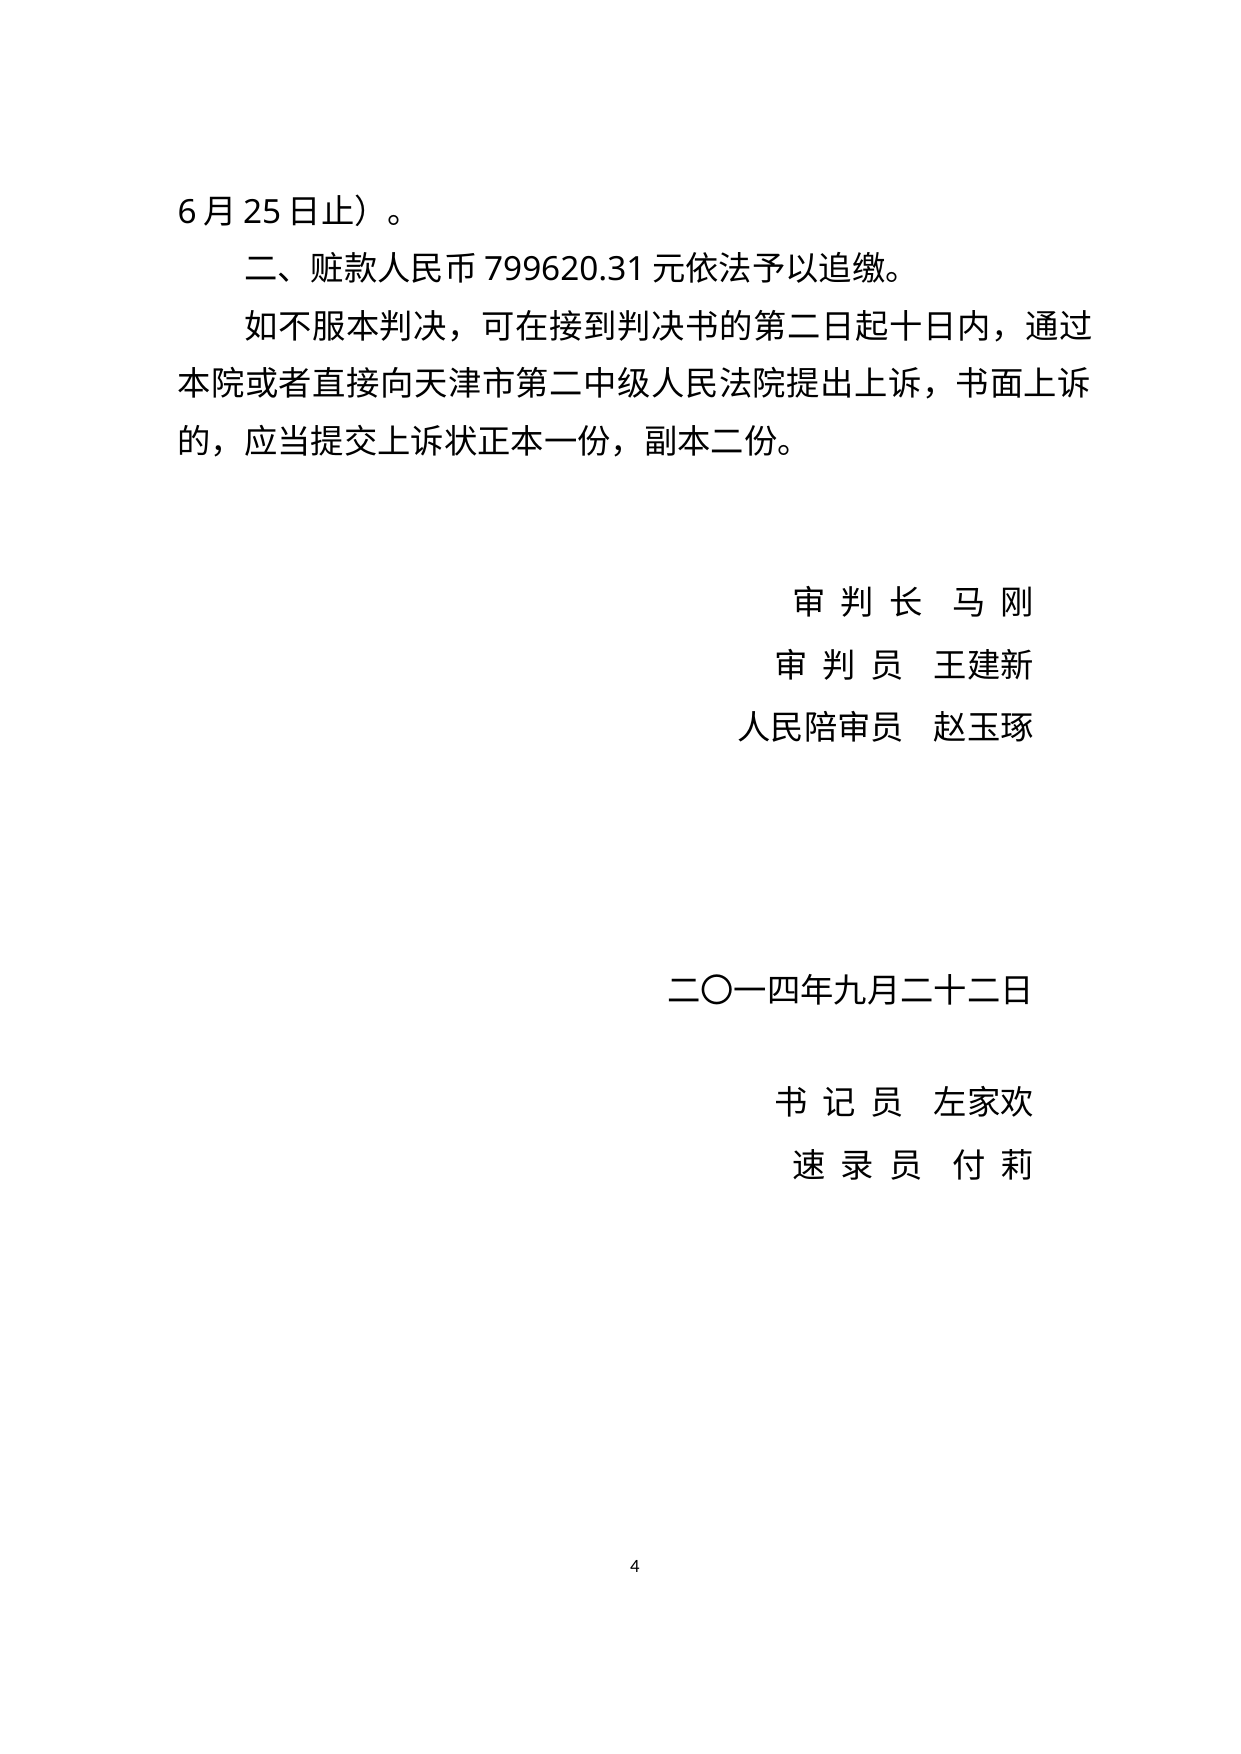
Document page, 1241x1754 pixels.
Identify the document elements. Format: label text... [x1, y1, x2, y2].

text 二〇一四年九月二十二日 [177, 952, 1034, 1015]
text 审 判 长 马 刚 审 判 员 王建新 人民陪审员 赵玉琢 [177, 565, 1034, 752]
text 如不服本判决，可在接到判决书的第二日起十日内，通过本院或者直接向天津市第二中级人民法院提出上诉，书面上诉的，应当提交上诉状正本一份，副本二份。 [177, 292, 1092, 465]
text 二、赃款人民币799620.31元依法予以追缴。 [177, 235, 1092, 292]
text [177, 177, 1092, 235]
text 书 记 员 左家欢 速 录 员 付 莉 [177, 1065, 1034, 1190]
